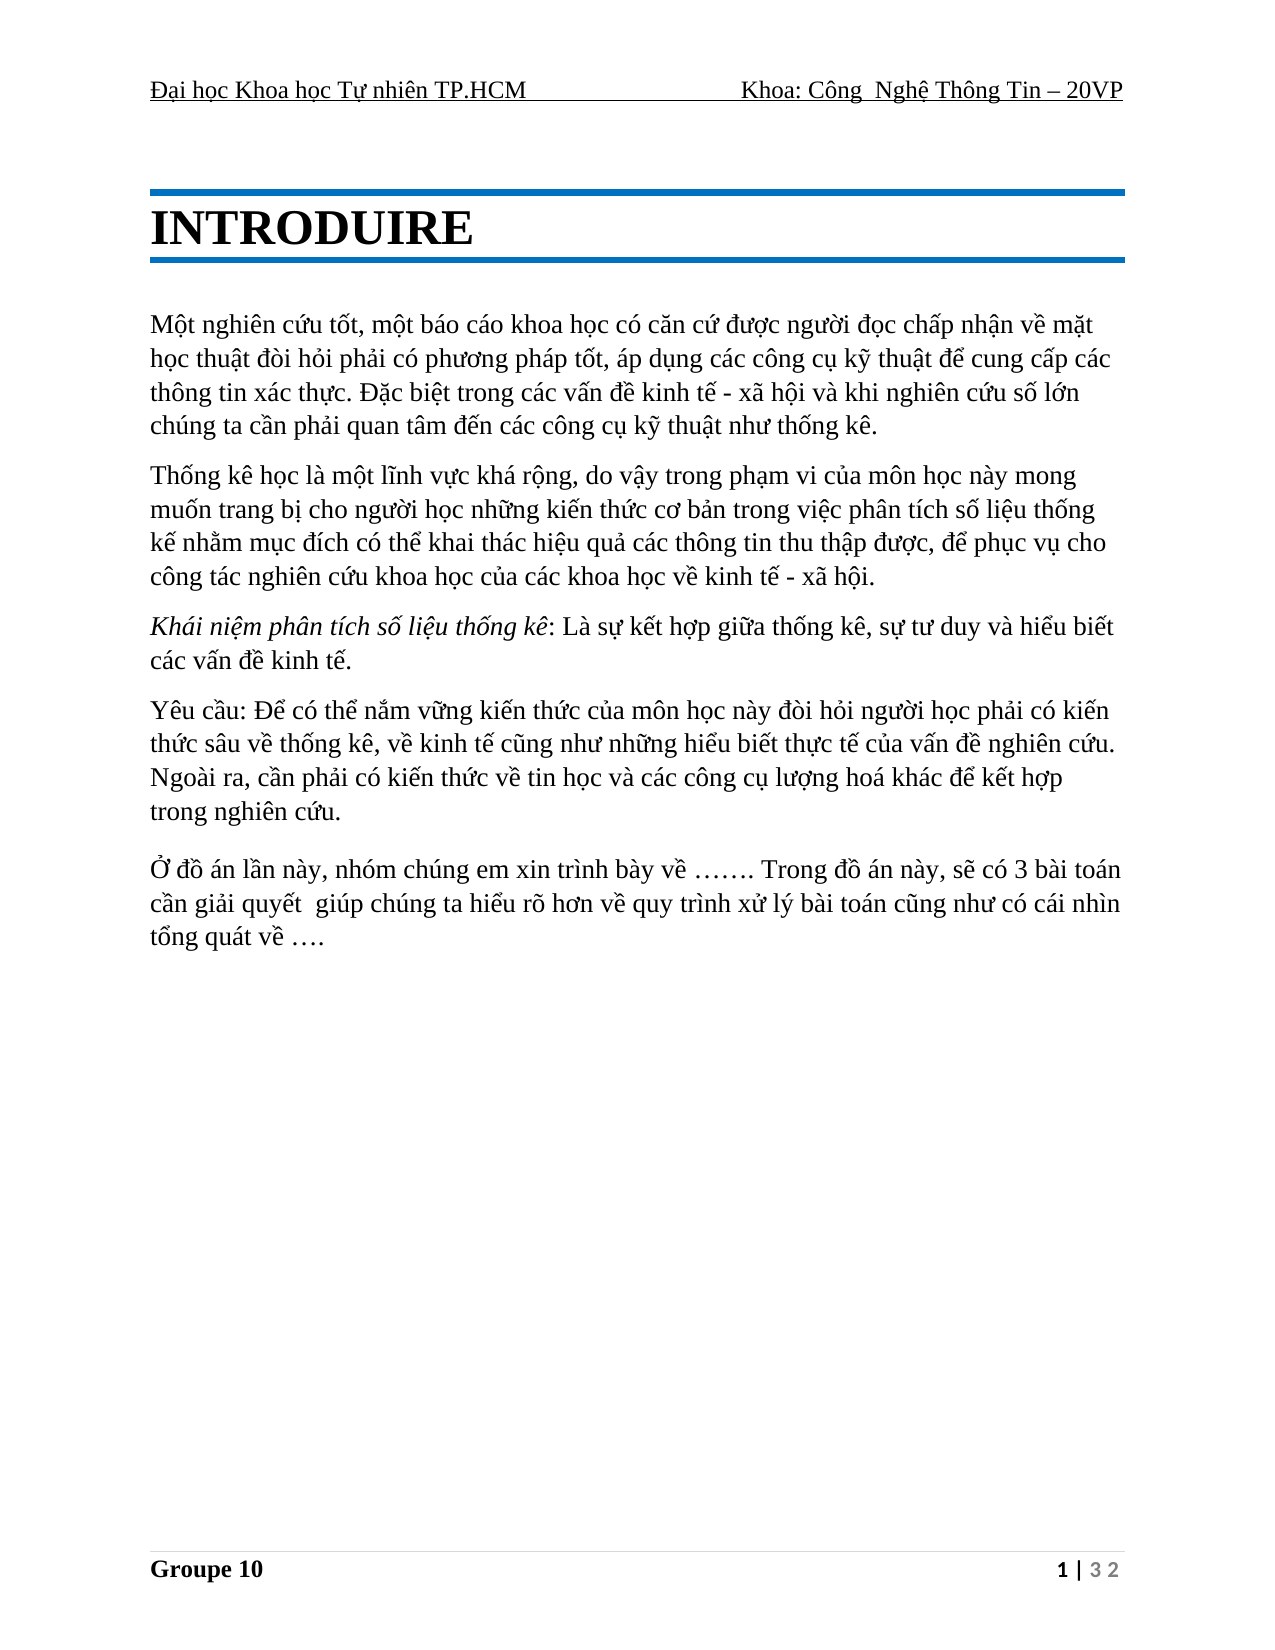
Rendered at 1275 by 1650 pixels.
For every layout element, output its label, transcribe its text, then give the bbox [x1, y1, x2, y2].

text Một nghiên cứu tốt, một báo cáo khoa học có căn cứ được người đọc chấp nhận về mặt học thuật đòi hỏi phải có phương pháp tốt, áp dụng các công cụ kỹ thuật để cung cấp các thông tin xác thực. Đặc biệt trong các vấn đề kinh tế - xã hội và khi nghiên cứu số lớn chúng ta cần phải quan tâm đến các công cụ kỹ thuật như thống kê. [150, 309, 1125, 440]
text Khái niệm phân tích số liệu thống kê: Là sự kết hợp giữa thống kê, sự tư duy và hiểu biết các vấn đề kinh tế. [150, 610, 1125, 675]
text INTRODUIRE [150, 196, 1125, 257]
subtitle Ở đồ án lần này, nhóm chúng em xin trình bày về ……. Trong đồ án này, sẽ có 3 bài toán cần giải quyết giúp chúng ta hiểu rõ hơn về quy trình xử lý bài toán cũng như có cái nhìn tổng quát về …. [150, 853, 1125, 951]
text Yêu cầu: Để có thể nắm vững kiến thức của môn học này đòi hỏi người học phải có kiến thức sâu về thống kê, về kinh tế cũng như những hiểu biết thực tế của vấn đề nghiên cứu. Ngoài ra, cần phải có kiến thức về tin học và các công cụ lượng hoá khác để kết hợp trong nghiên cứu. [150, 694, 1125, 826]
text Thống kê học là một lĩnh vực khá rộng, do vậy trong phạm vi của môn học này mong muốn trang bị cho người học những kiến thức cơ bản trong việc phân tích số liệu thống kế nhằm mục đích có thể khai thác hiệu quả các thông tin thu thập được, để phục vụ cho công tác nghiên cứu khoa học của các khoa học về kinh tế - xã hội. [150, 459, 1125, 591]
